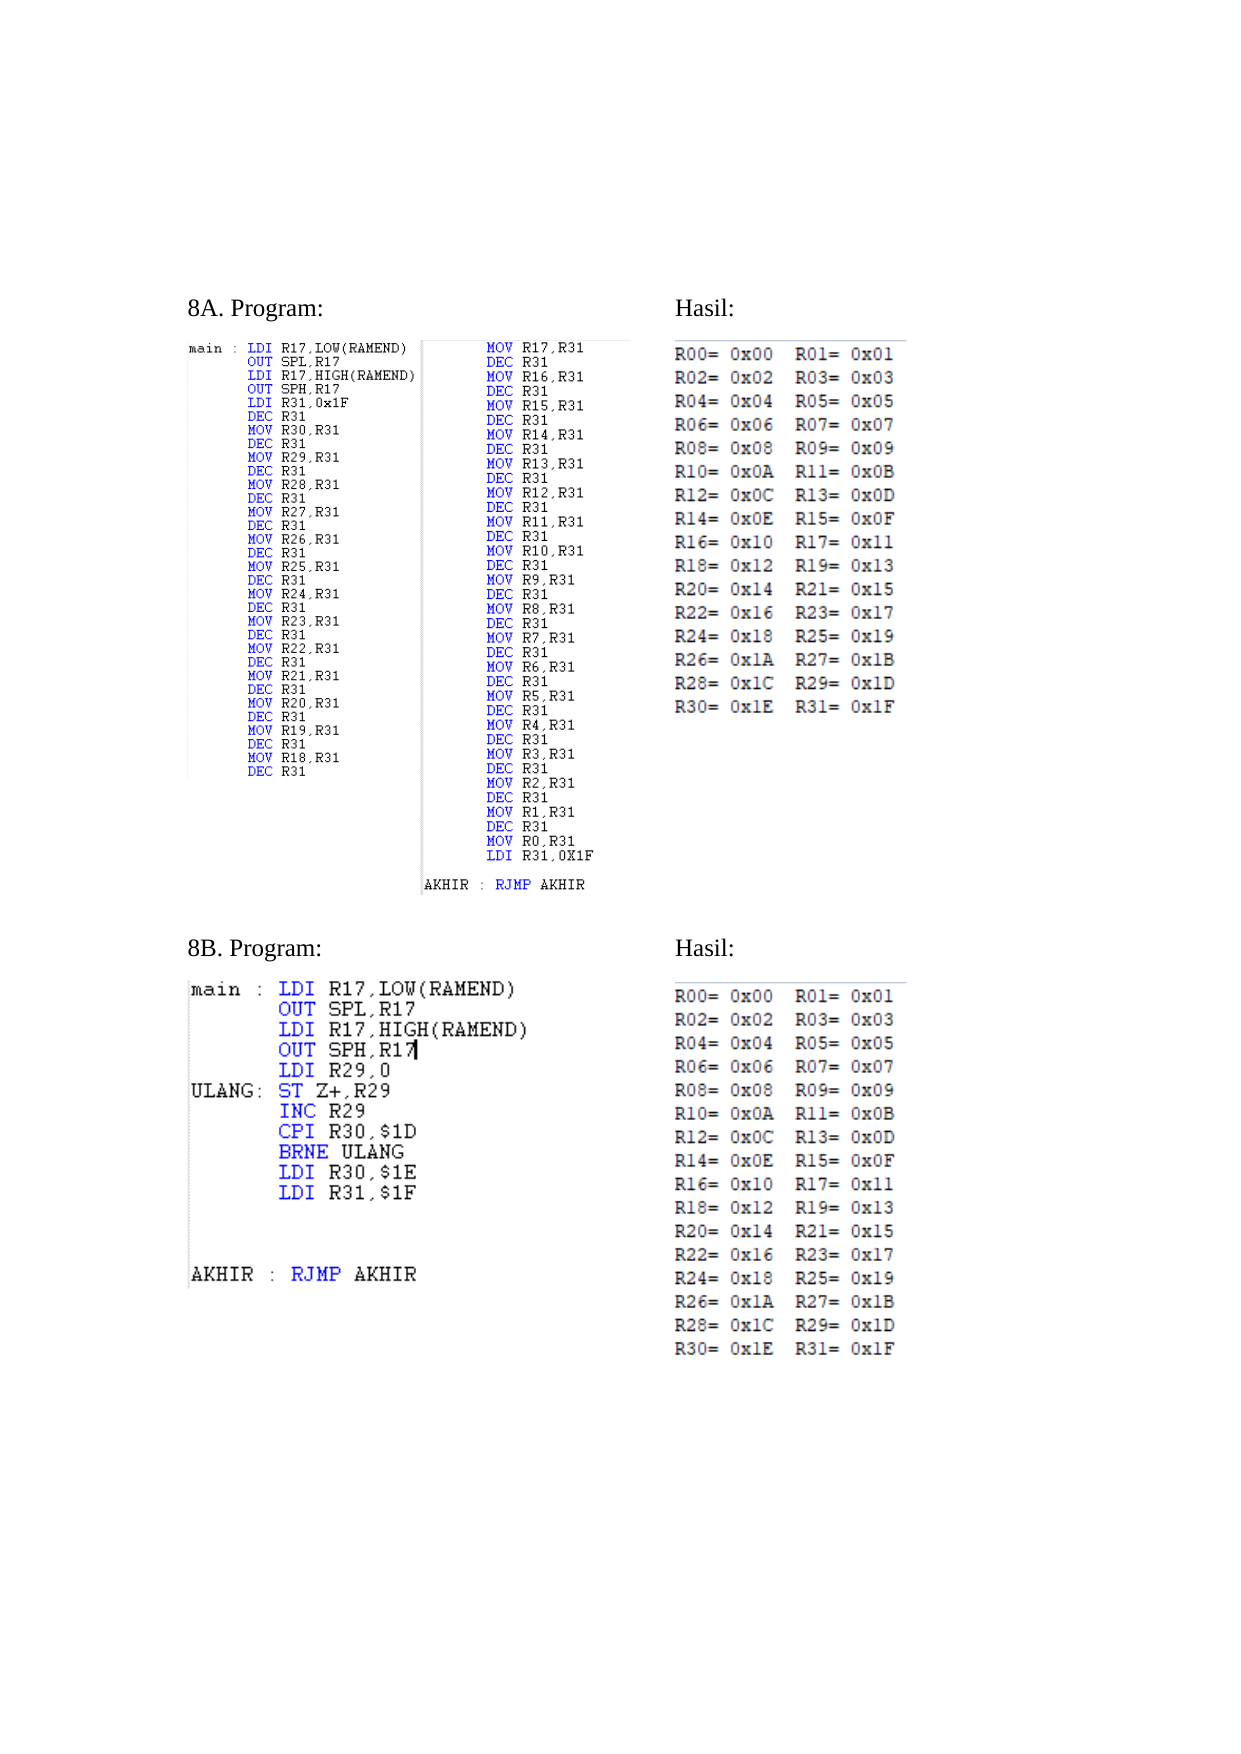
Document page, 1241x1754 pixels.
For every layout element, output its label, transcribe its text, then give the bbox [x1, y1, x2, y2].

text 8A. Program: Hasil: [187, 293, 1090, 322]
picture [675, 340, 907, 724]
picture [675, 982, 907, 1366]
text 8B. Program: Hasil: [187, 933, 1090, 962]
picture [187, 980, 532, 1289]
picture [187, 340, 630, 895]
